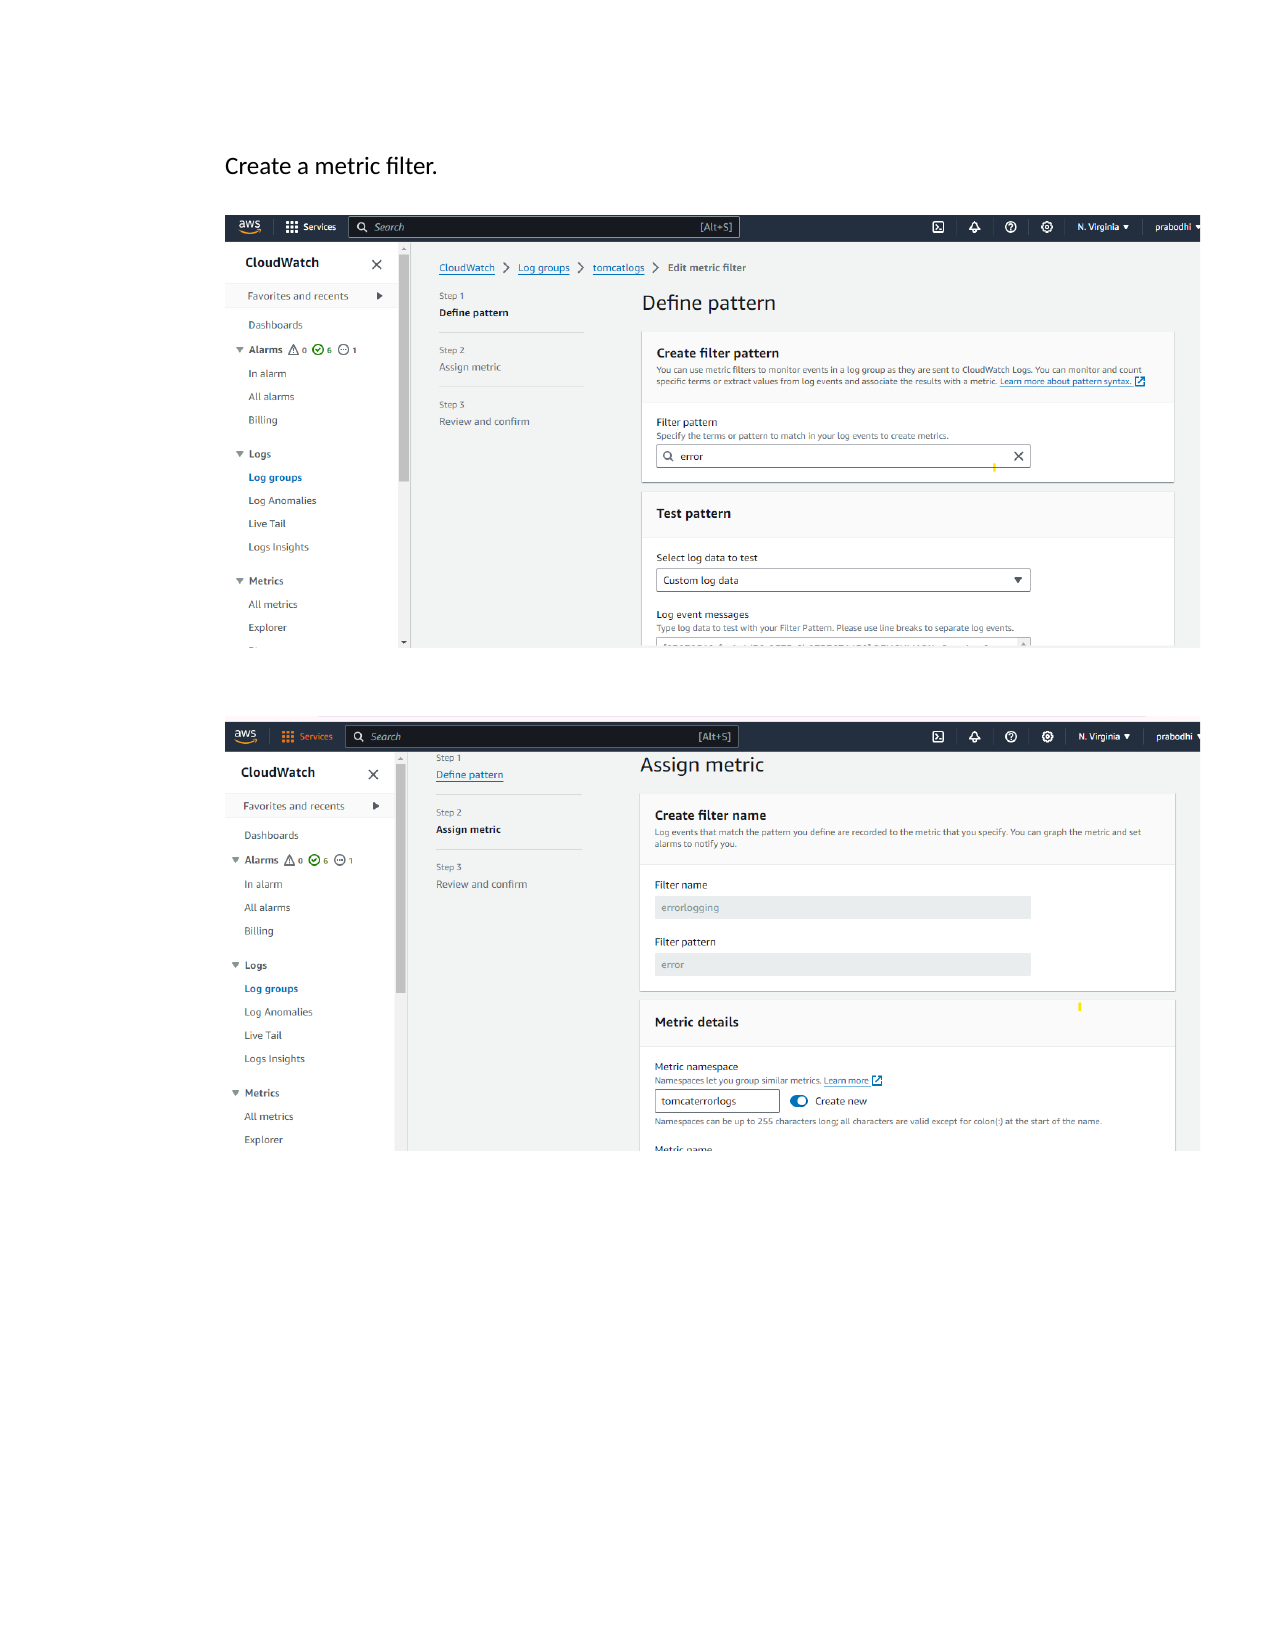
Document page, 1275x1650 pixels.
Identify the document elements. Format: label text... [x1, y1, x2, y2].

picture [225, 215, 1200, 648]
list Create a metric filter. [225, 150, 1125, 181]
picture [225, 716, 1200, 1151]
